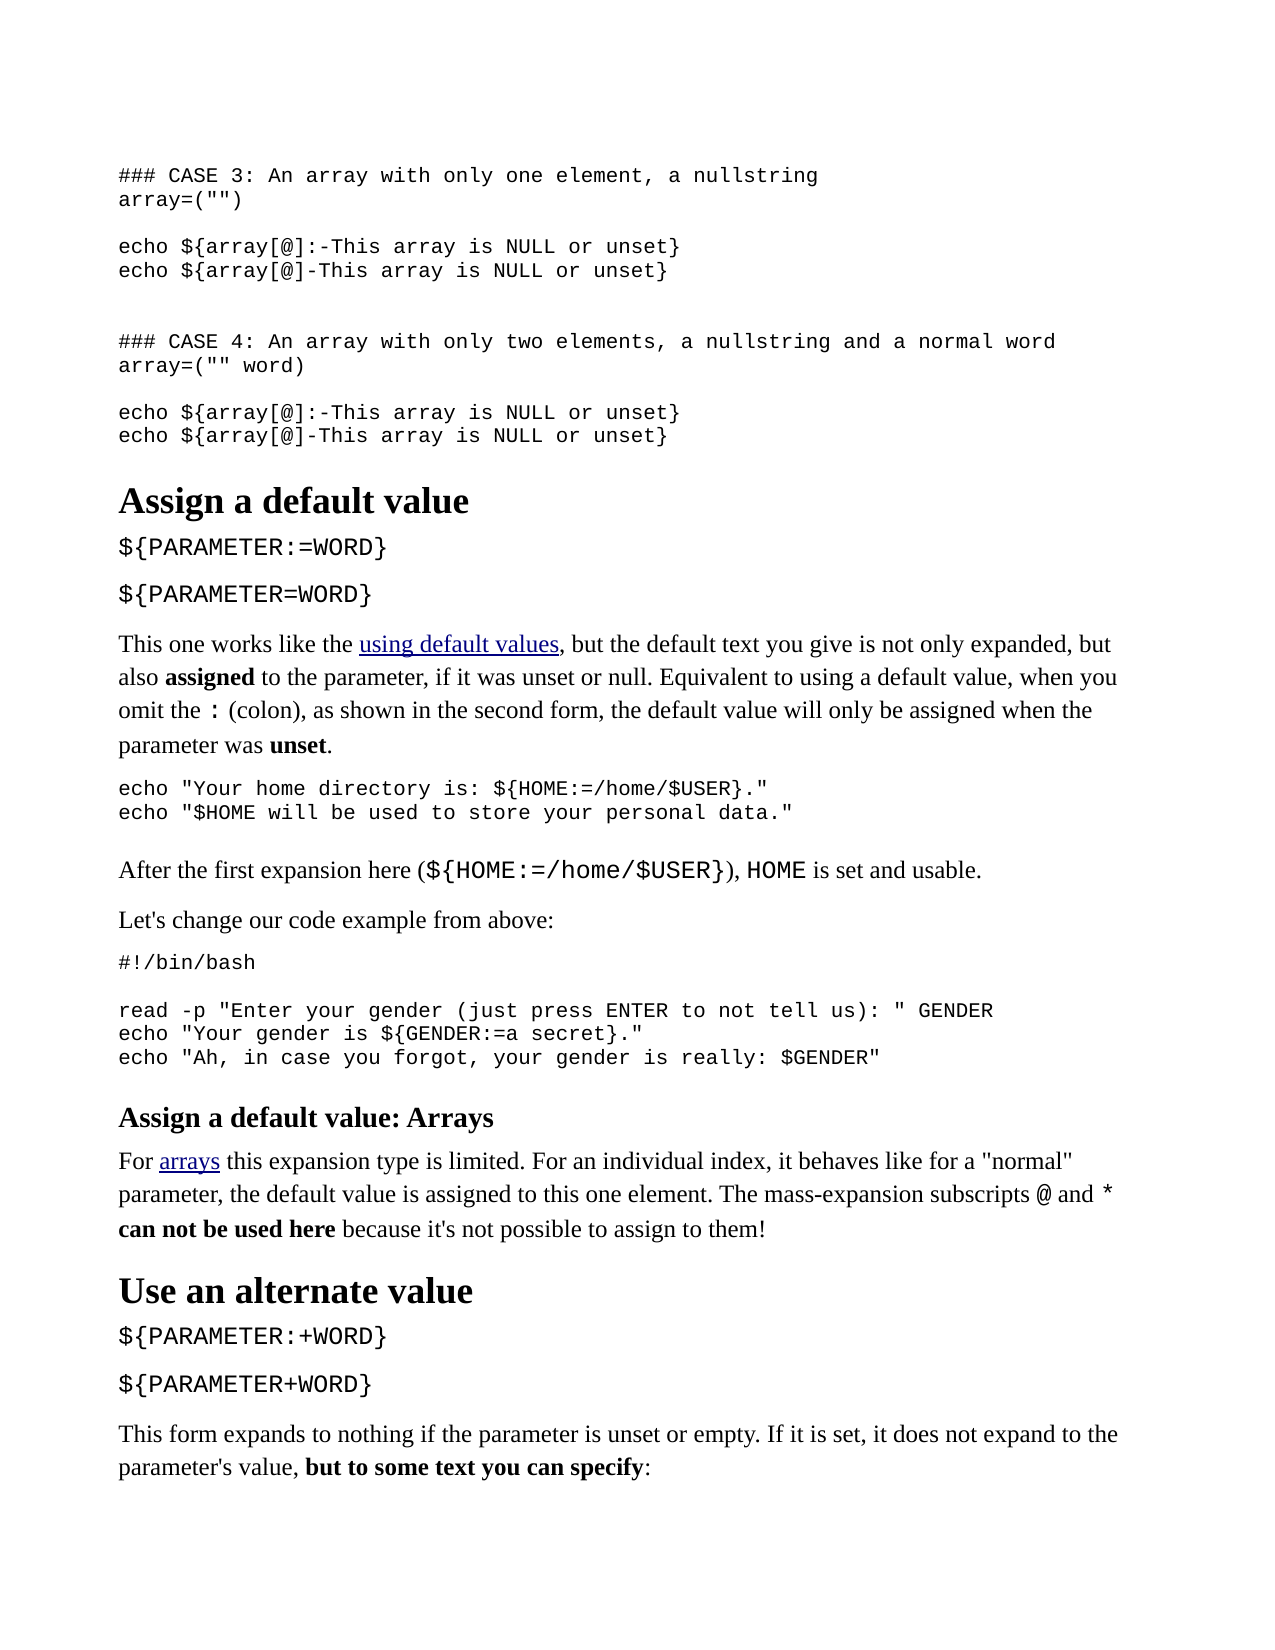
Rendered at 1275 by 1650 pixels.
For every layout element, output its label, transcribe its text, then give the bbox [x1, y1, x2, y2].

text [118, 260, 1157, 284]
text echo "Your gender is ${GENDER:=a secret}." [118, 1023, 1157, 1047]
text ### CASE 3: An array with only one element, a nullstring [118, 165, 1157, 189]
text For arrays this expansion type is limited. For an individual index, it behaves like for a "normal" parameter, the default value is assigned to this one element. The mass-expansion subscripts @ and * can not be used here because it's not possible to assign to them! [118, 1146, 1157, 1243]
text This form expands to nothing if the parameter is unset or empty. If it is set, it does not expand to the parameter's value, but to some text you can specify: [118, 1419, 1157, 1481]
text echo "$HOME will be used to store your personal data." [118, 802, 1157, 825]
text ${PARAMETER=WORD} [118, 582, 1157, 610]
text ${PARAMETER:+WORD} [118, 1324, 1157, 1352]
text Let's change our code example from above: [118, 905, 1157, 933]
text array=("") [118, 189, 1157, 213]
text After the first expansion here (${HOME:=/home/$USER}), HOME is set and usable. [118, 855, 1157, 886]
text ${PARAMETER:=WORD} [118, 534, 1157, 563]
text This one works like the using default values, but the default text you give is not only expanded, but also assigned to the parameter, if it was unset or null. Equivalent to using a default value, when you omit the : (colon), as shown in the second form, the default value will only be assigned when the parameter was unset. [118, 629, 1157, 759]
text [118, 236, 1157, 260]
text read -p "Enter your gender (just press ENTER to not tell us): " GENDER [118, 1000, 1157, 1023]
subtitle Assign a default value [118, 479, 1157, 522]
text echo "Ah, in case you forgot, your gender is really: $GENDER" [118, 1047, 1157, 1071]
text echo ${array[@]-This array is NULL or unset} [118, 426, 1157, 449]
text ### CASE 4: An array with only two elements, a nullstring and a normal word [118, 331, 1157, 354]
subtitle Assign a default value: Arrays [118, 1100, 1157, 1134]
text echo ${array[@]:-This array is NULL or unset} [118, 402, 1157, 426]
text echo "Your home directory is: ${HOME:=/home/$USER}." [118, 778, 1157, 802]
subtitle Use an alternate value [118, 1268, 1157, 1311]
text array=("" word) [118, 354, 1157, 378]
text ${PARAMETER+WORD} [118, 1371, 1157, 1399]
text #!/bin/bash [118, 952, 1157, 976]
